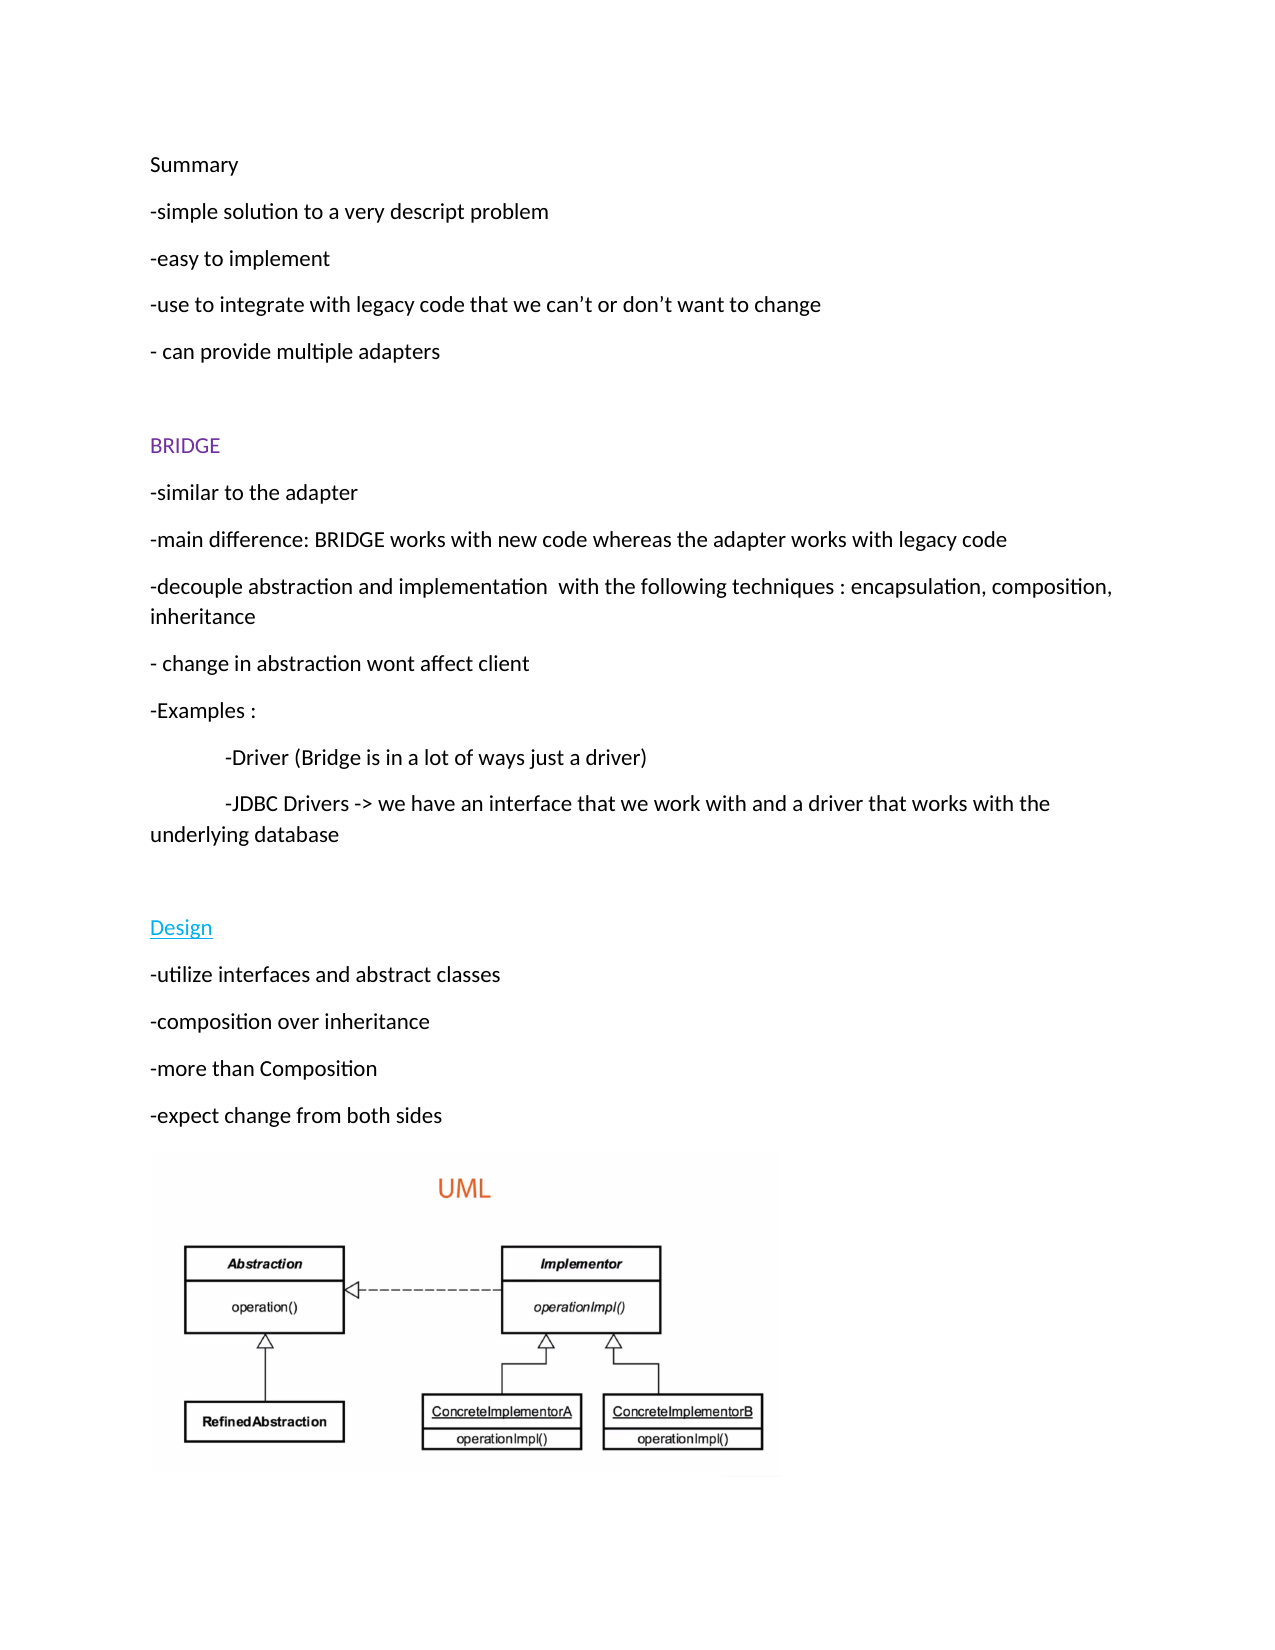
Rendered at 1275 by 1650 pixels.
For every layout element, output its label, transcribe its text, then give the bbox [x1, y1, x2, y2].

text Design [150, 913, 1125, 942]
text Summary [150, 150, 1125, 178]
text -expect change from both sides [150, 1101, 1125, 1129]
text -JDBC Drivers -> we have an interface that we work with and a driver that works with the underlying database [150, 789, 1125, 848]
text -easy to implement [150, 244, 1125, 272]
picture [150, 1147, 780, 1477]
text -decouple abstraction and implementation with the following techniques : encapsulation, composition, inheritance [150, 572, 1125, 630]
text BRIDGE [150, 431, 1125, 459]
text -composition over inheritance [150, 1007, 1125, 1035]
text -Driver (Bridge is in a lot of ways just a driver) [150, 743, 1125, 771]
text -simple solution to a very descript problem [150, 197, 1125, 225]
text -more than Composition [150, 1054, 1125, 1082]
text -main difference: BRIDGE works with new code whereas the adapter works with legacy code [150, 525, 1125, 553]
text -utilize interfaces and abstract classes [150, 960, 1125, 988]
text -Examples : [150, 696, 1125, 724]
text - change in abstraction wont affect client [150, 649, 1125, 677]
text -similar to the adapter [150, 478, 1125, 506]
text -use to integrate with legacy code that we can’t or don’t want to change [150, 291, 1125, 319]
text - can provide multiple adapters [150, 337, 1125, 366]
